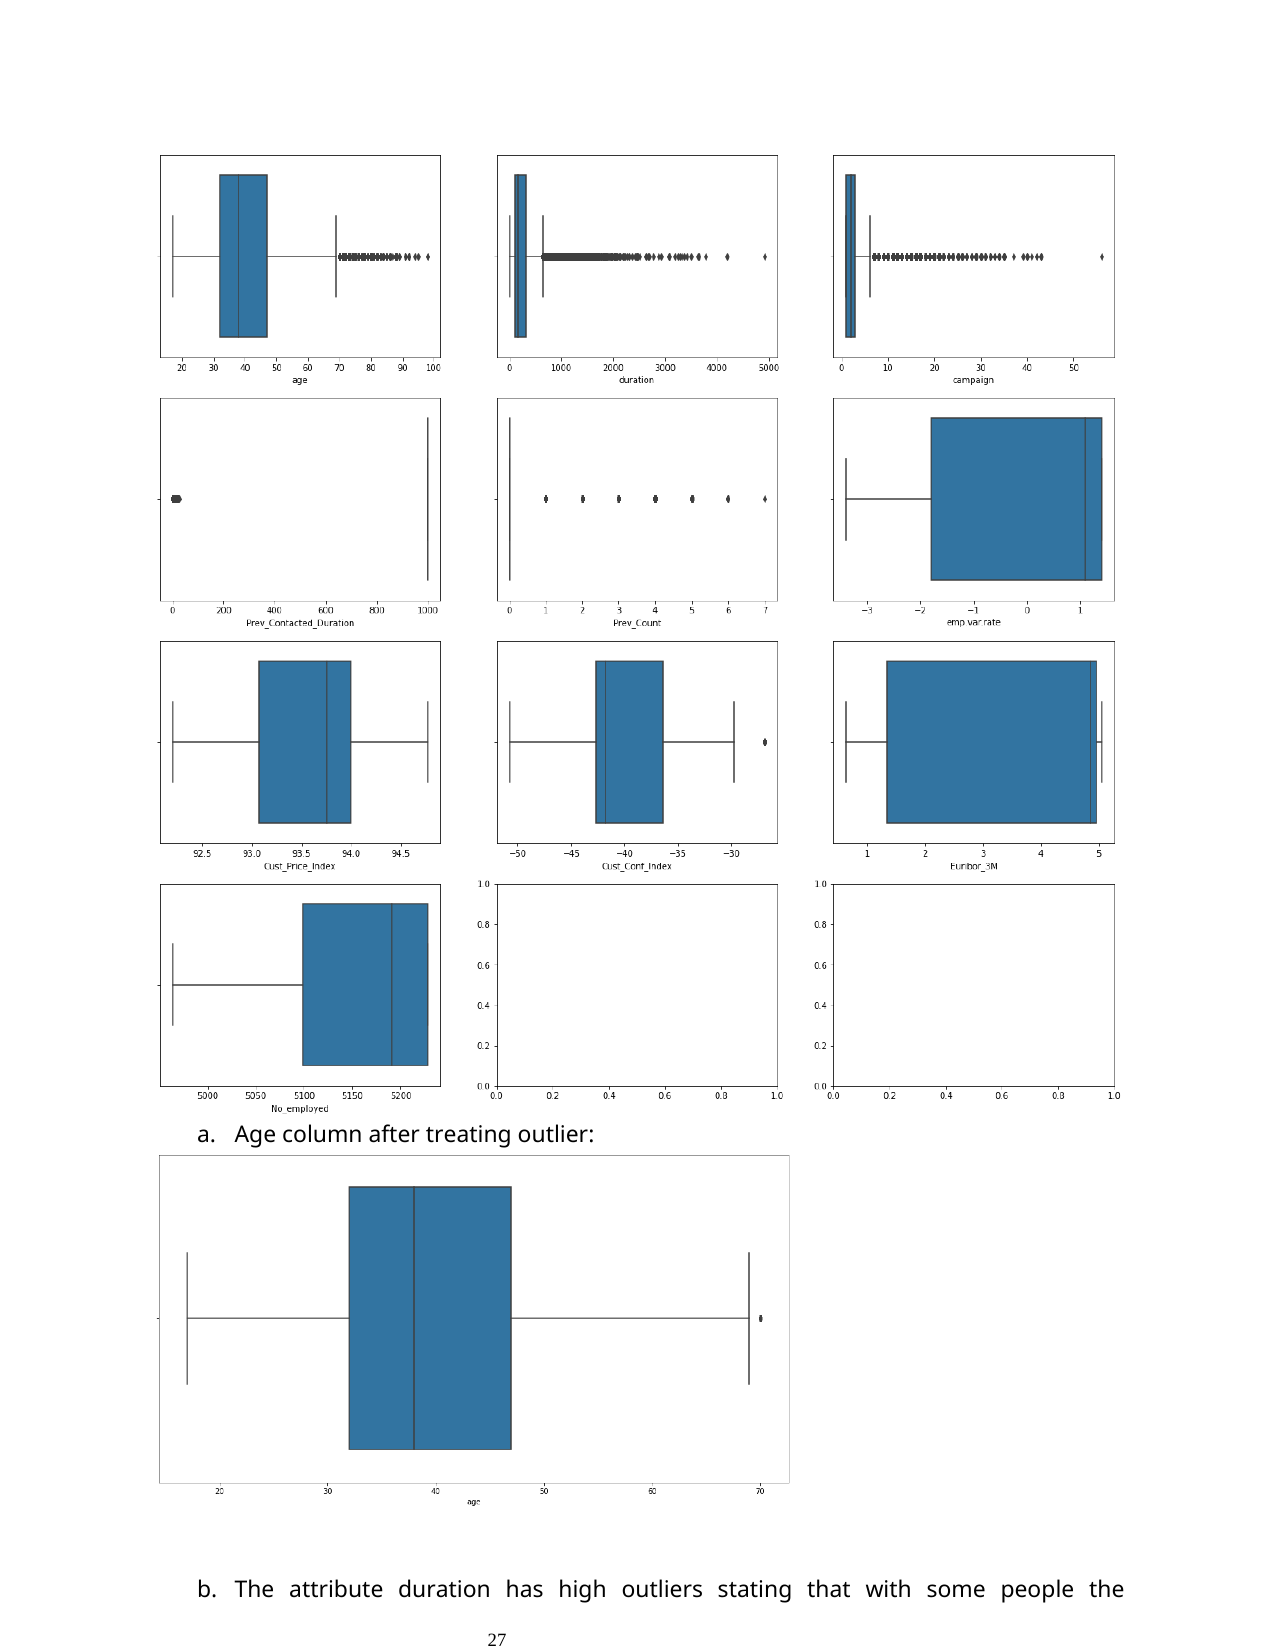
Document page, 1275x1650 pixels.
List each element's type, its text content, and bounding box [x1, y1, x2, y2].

picture [150, 150, 1125, 1119]
list Age column after treating outlier: [197, 1119, 1125, 1149]
picture [150, 1149, 793, 1511]
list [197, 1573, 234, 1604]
